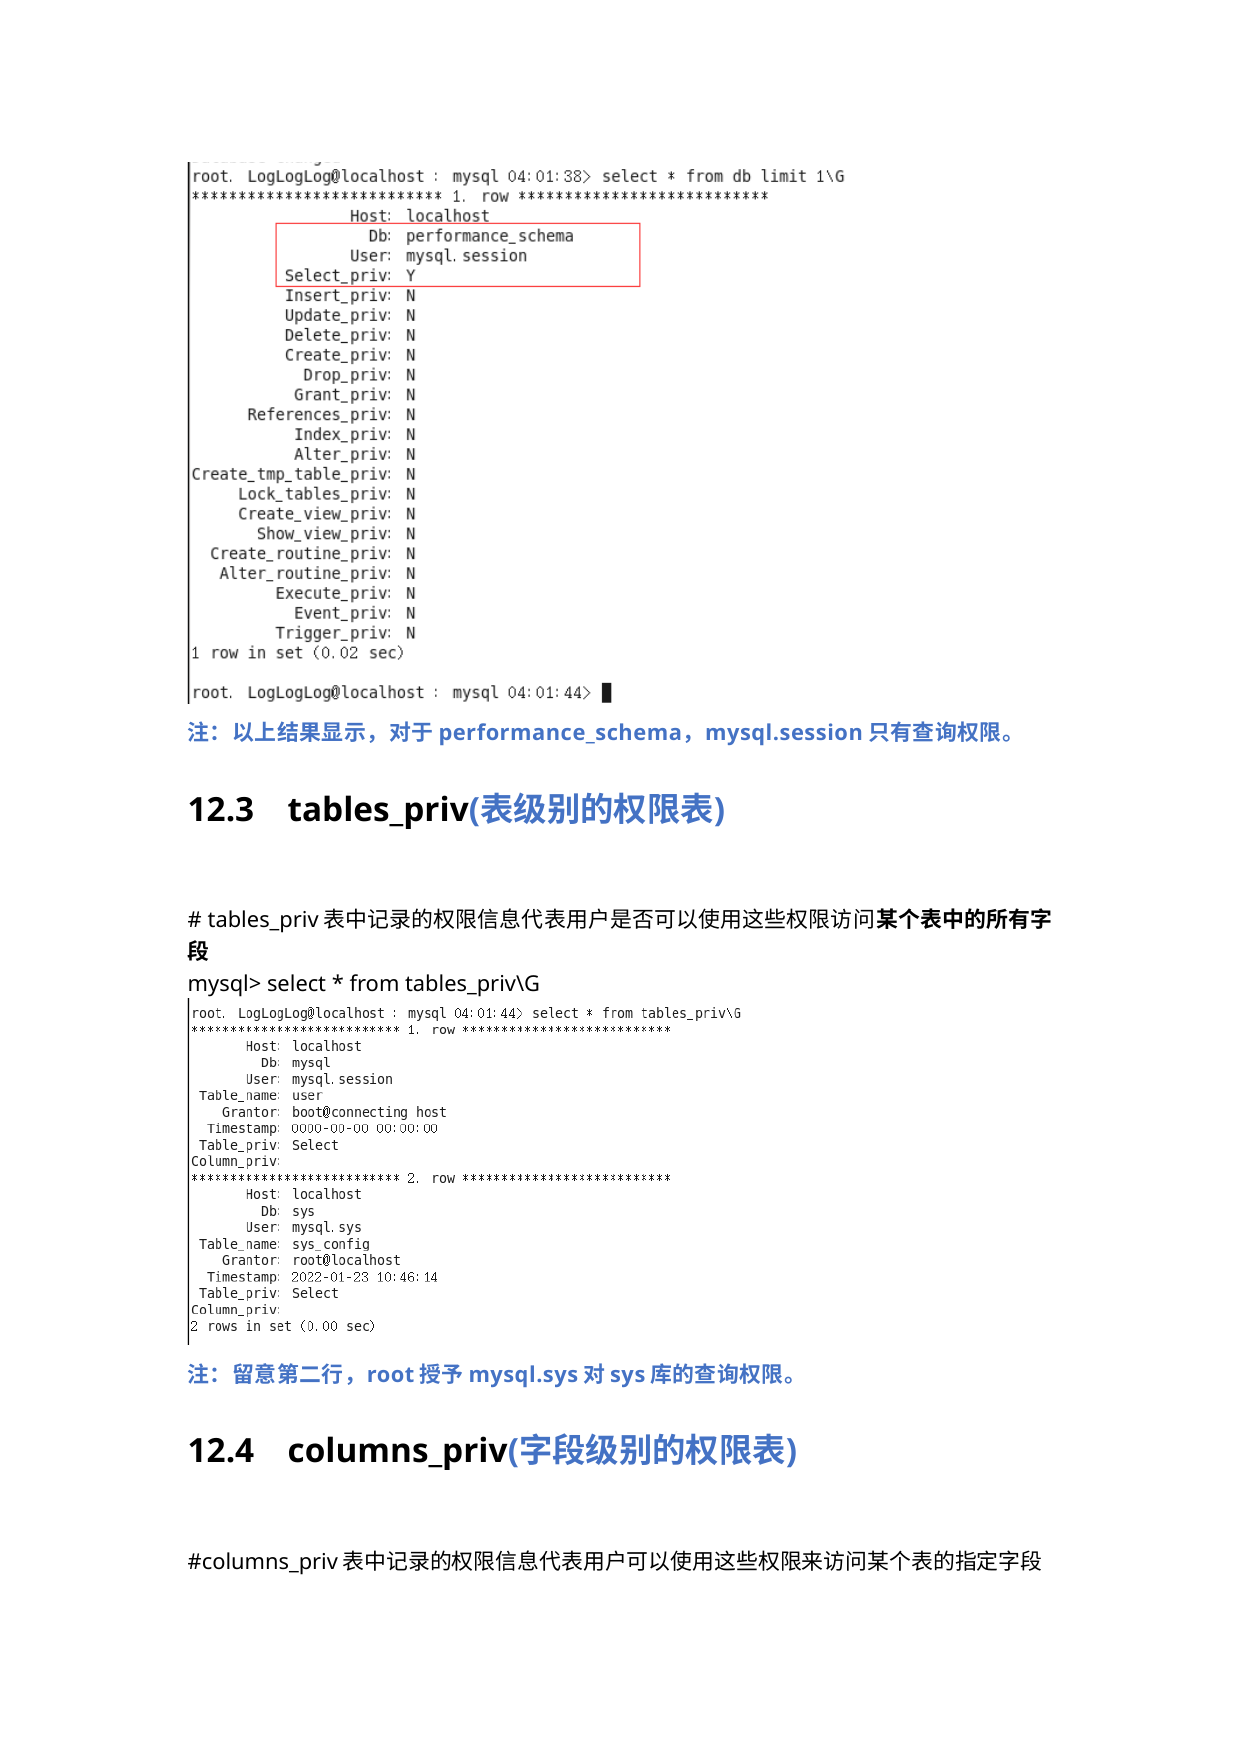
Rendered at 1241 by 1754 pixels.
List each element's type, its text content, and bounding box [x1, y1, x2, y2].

text mysql> select * from tables_priv\G [187, 966, 1053, 999]
text #columns_priv表中记录的权限信息代表用户可以使用这些权限来访问某个表的指定字段 [187, 1543, 1053, 1576]
text 12.4 columns_priv(字段级别的权限表) [187, 1416, 1053, 1481]
picture [187, 998, 857, 1345]
text 注：留意第二行，root授予mysql.sys对sys库的查询权限。 [187, 1356, 1053, 1389]
text # tables_priv表中记录的权限信息代表用户是否可以使用这些权限访问某个表中的所有字段 [187, 901, 1053, 966]
picture [187, 162, 904, 704]
text 12.3 tables_priv(表级别的权限表) [187, 774, 1053, 839]
text 注：以上结果显示，对于performance_schema，mysql.session只有查询权限。 [187, 714, 1053, 747]
